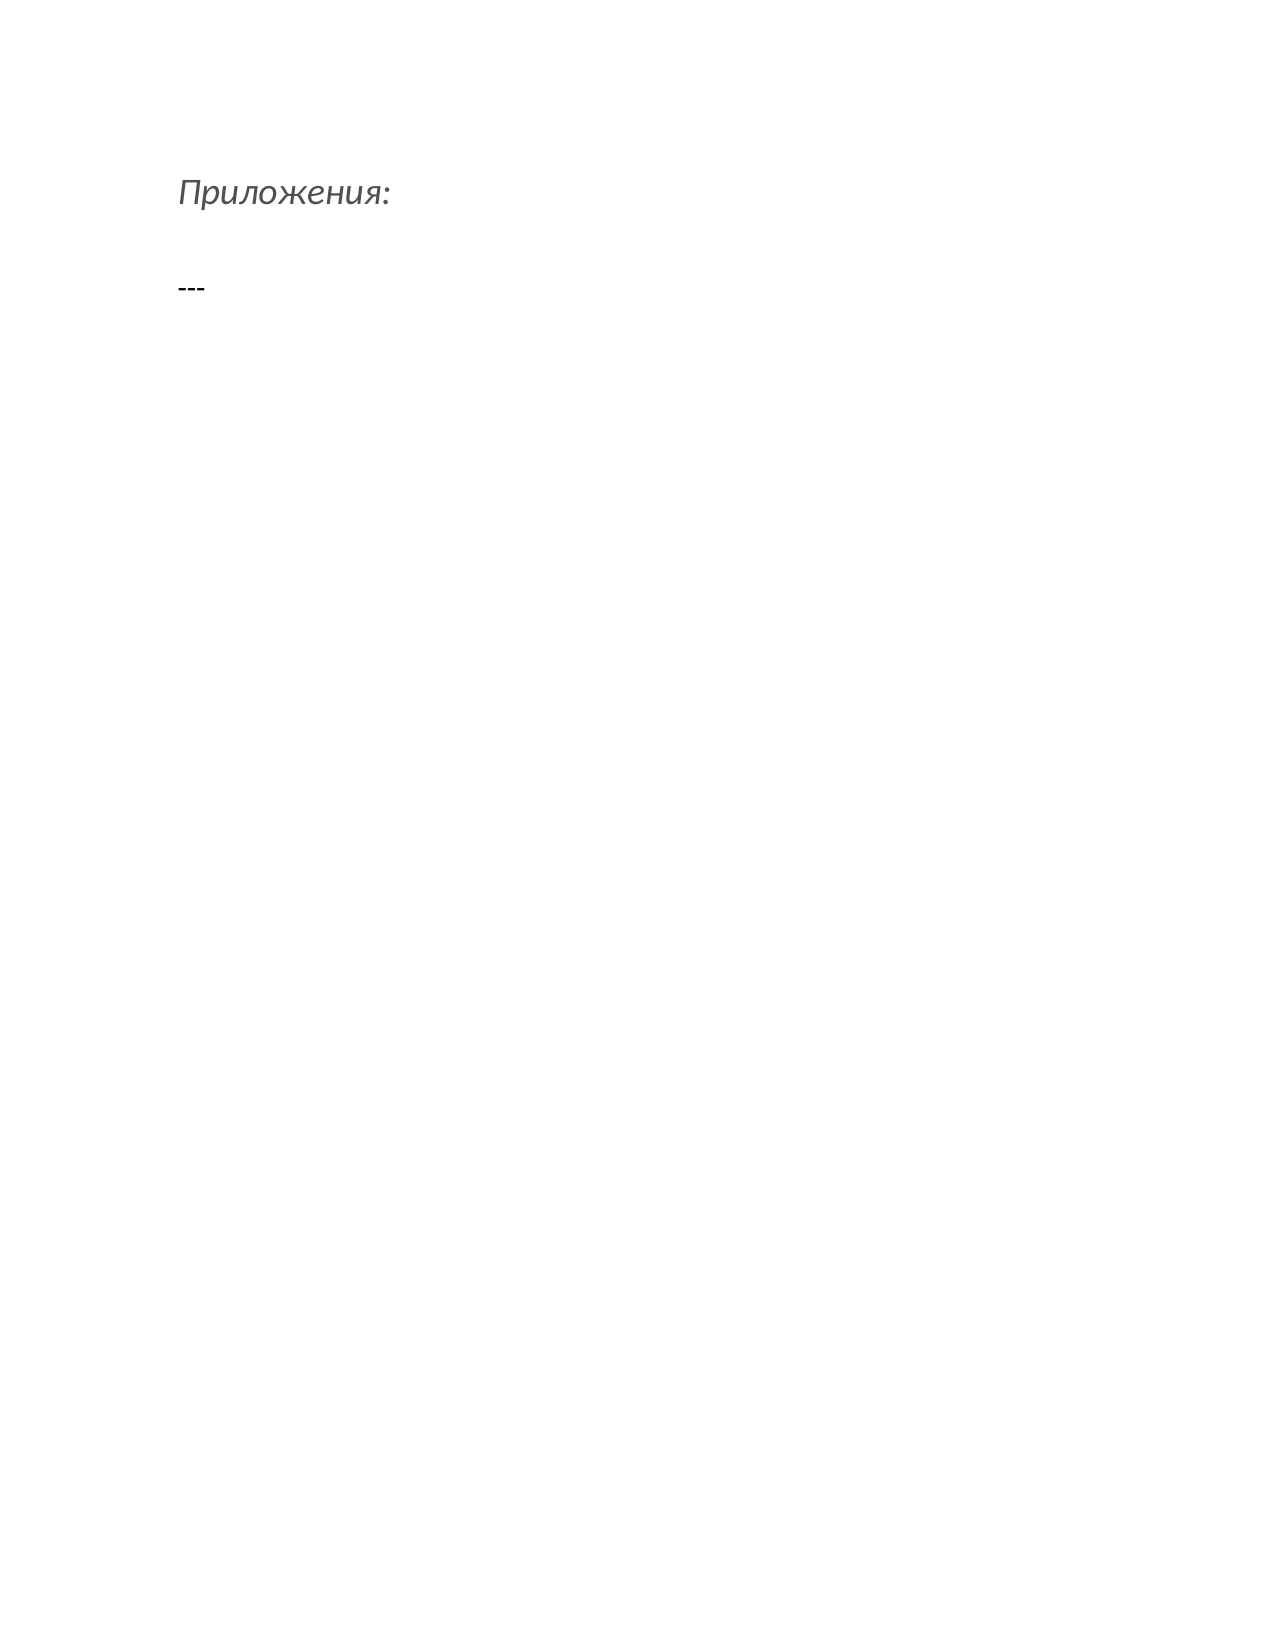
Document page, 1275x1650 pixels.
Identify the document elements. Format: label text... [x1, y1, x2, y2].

subtitle Приложения: [177, 168, 1216, 214]
text --- [177, 221, 1216, 352]
